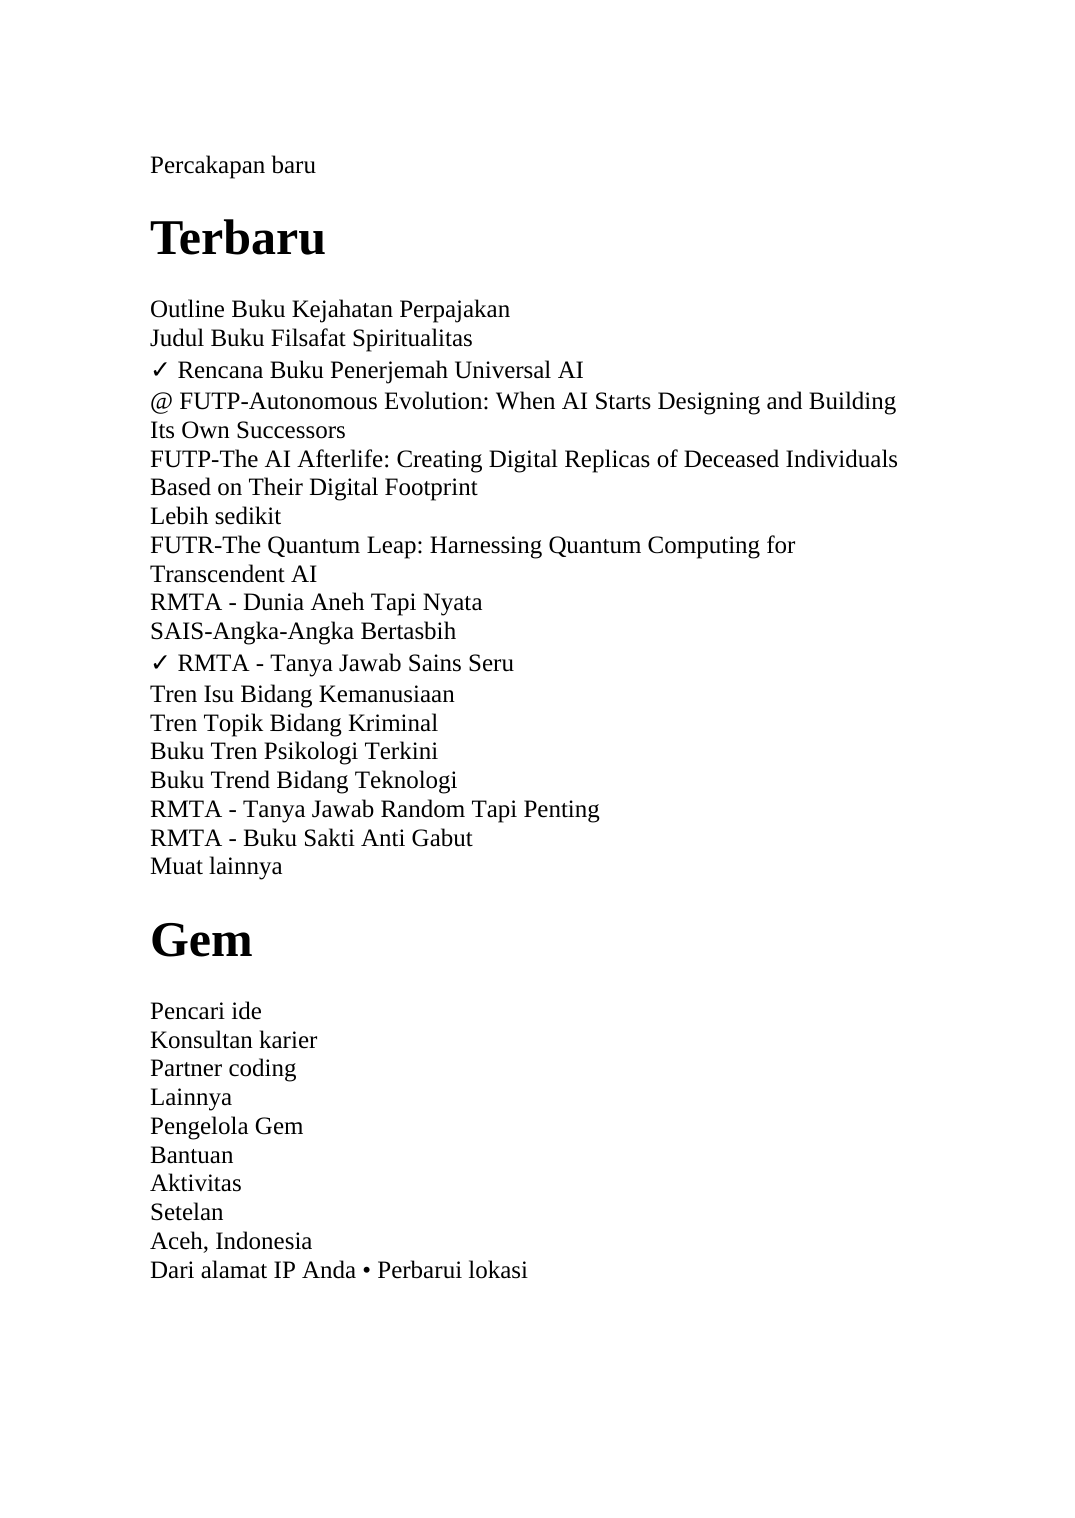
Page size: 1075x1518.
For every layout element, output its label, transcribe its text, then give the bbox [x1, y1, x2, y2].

text FUTR-The Quantum Leap: Harnessing Quantum Computing for Transcendent AI [150, 530, 925, 587]
text RMTA - Dunia Aneh Tapi Nyata [150, 587, 925, 616]
text Tren Topik Bidang Kriminal [150, 708, 925, 736]
text Setelan [150, 1197, 925, 1226]
text Aktivitas [150, 1168, 925, 1197]
text RMTA - Tanya Jawab Random Tapi Penting [150, 794, 925, 823]
text Gem [150, 909, 925, 967]
text Judul Buku Filsafat Spiritualitas [150, 323, 925, 352]
text Buku Trend Bidang Teknologi [150, 765, 925, 794]
text Aceh, Indonesia Dari alamat IP Anda • Perbarui lokasi [150, 1226, 925, 1283]
text Pengelola Gem [150, 1111, 925, 1140]
text Tren Isu Bidang Kemanusiaan [150, 679, 925, 708]
text ✓ Rencana Buku Penerjemah Universal AI [150, 352, 925, 386]
text RMTA - Buku Sakti Anti Gabut [150, 823, 925, 851]
text Partner coding [150, 1053, 925, 1082]
text Bantuan [150, 1140, 925, 1168]
text Terbaru [150, 208, 925, 265]
text ✓ RMTA - Tanya Jawab Sains Seru [150, 645, 925, 679]
text Lainnya [150, 1082, 925, 1111]
text FUTP-The AI Afterlife: Creating Digital Replicas of Deceased Individuals Based on Their Digital Footprint [150, 444, 925, 501]
text Konsultan karier [150, 1025, 925, 1053]
text @ FUTP-Autonomous Evolution: When AI Starts Designing and Building Its Own Successors [150, 386, 925, 444]
text Pencari ide [150, 996, 925, 1025]
text Outline Buku Kejahatan Perpajakan [150, 294, 925, 323]
text Muat lainnya [150, 851, 925, 880]
text SAIS-Angka-Angka Bertasbih [150, 616, 925, 645]
text Percakapan baru [150, 150, 925, 179]
text Lebih sedikit [150, 501, 925, 530]
text Buku Tren Psikologi Terkini [150, 736, 925, 765]
